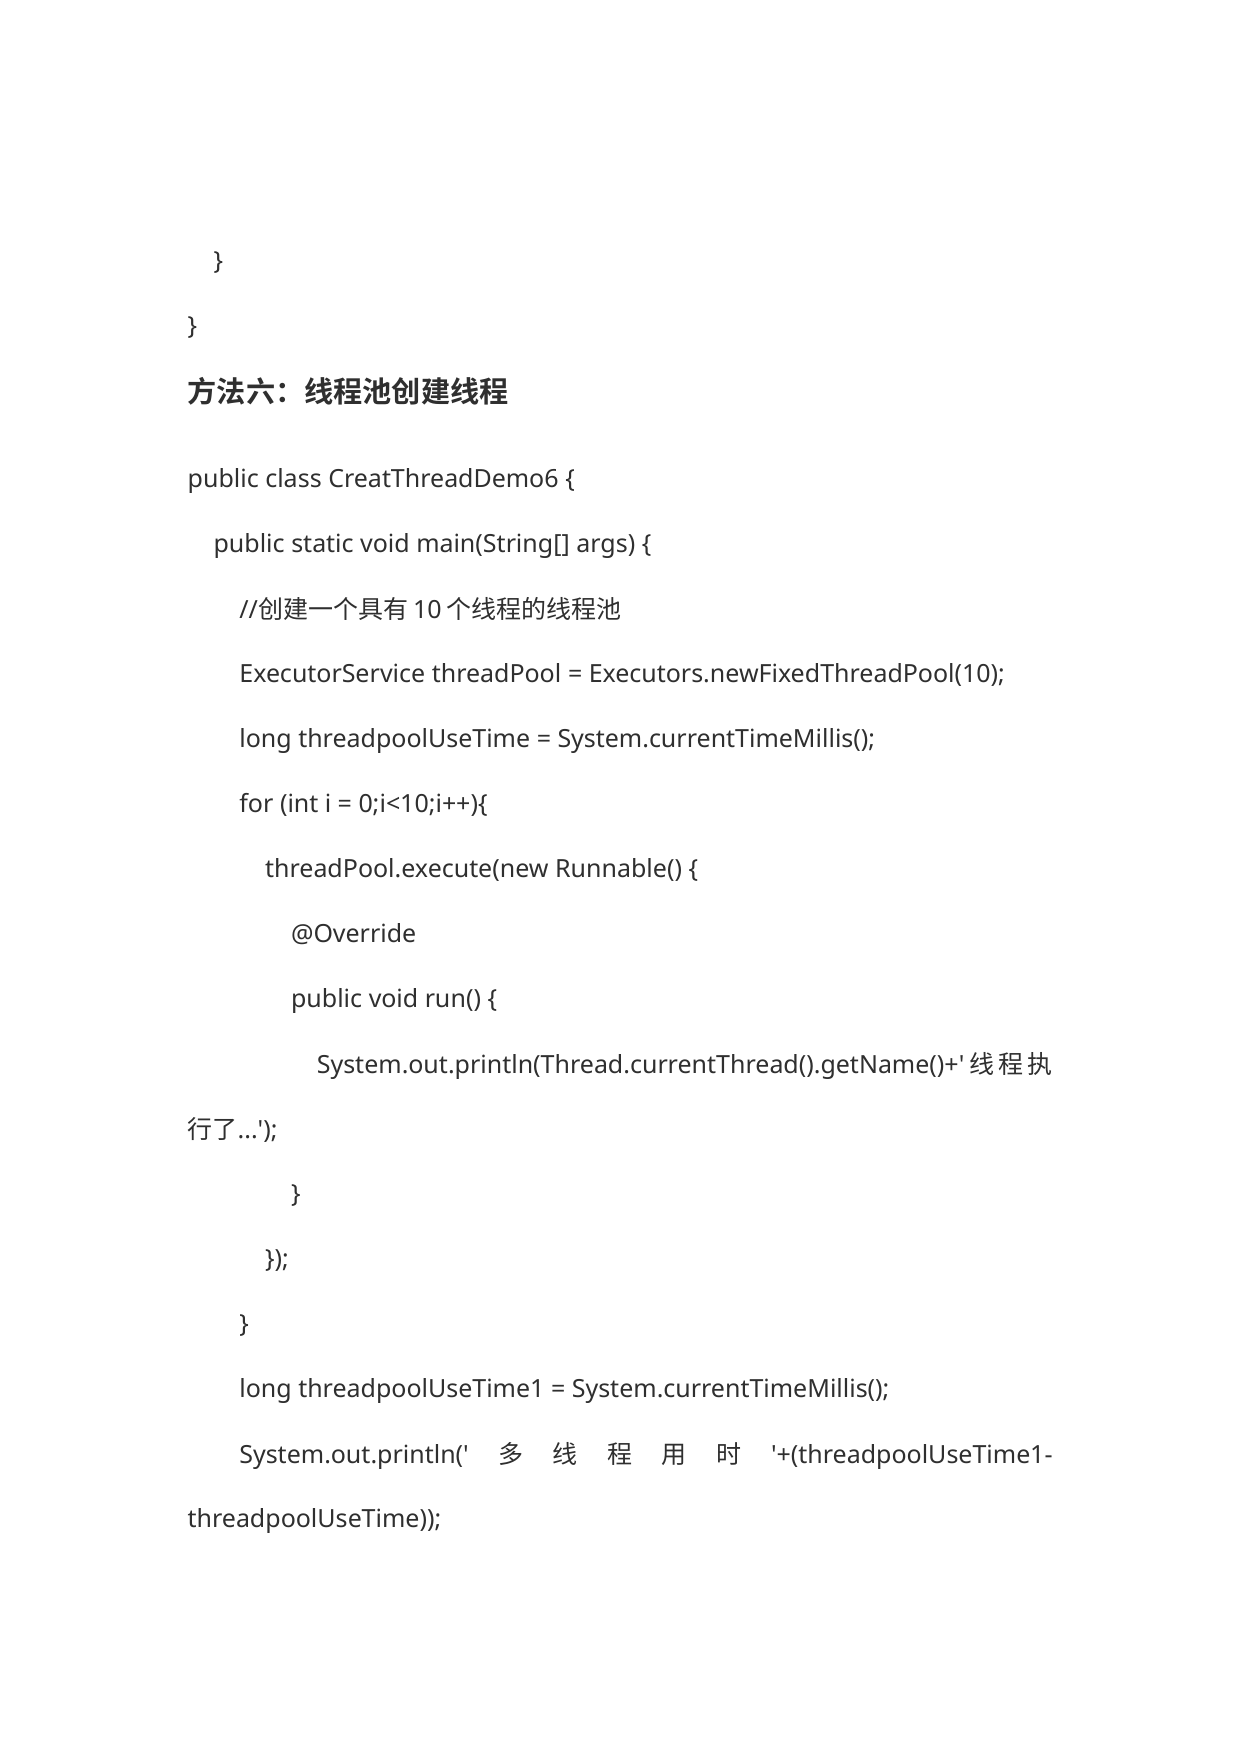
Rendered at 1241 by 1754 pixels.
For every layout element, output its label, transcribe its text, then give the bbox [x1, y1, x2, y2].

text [187, 446, 1053, 1551]
subtitle 方法六：线程池创建线程 [187, 357, 1053, 422]
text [187, 162, 1053, 357]
